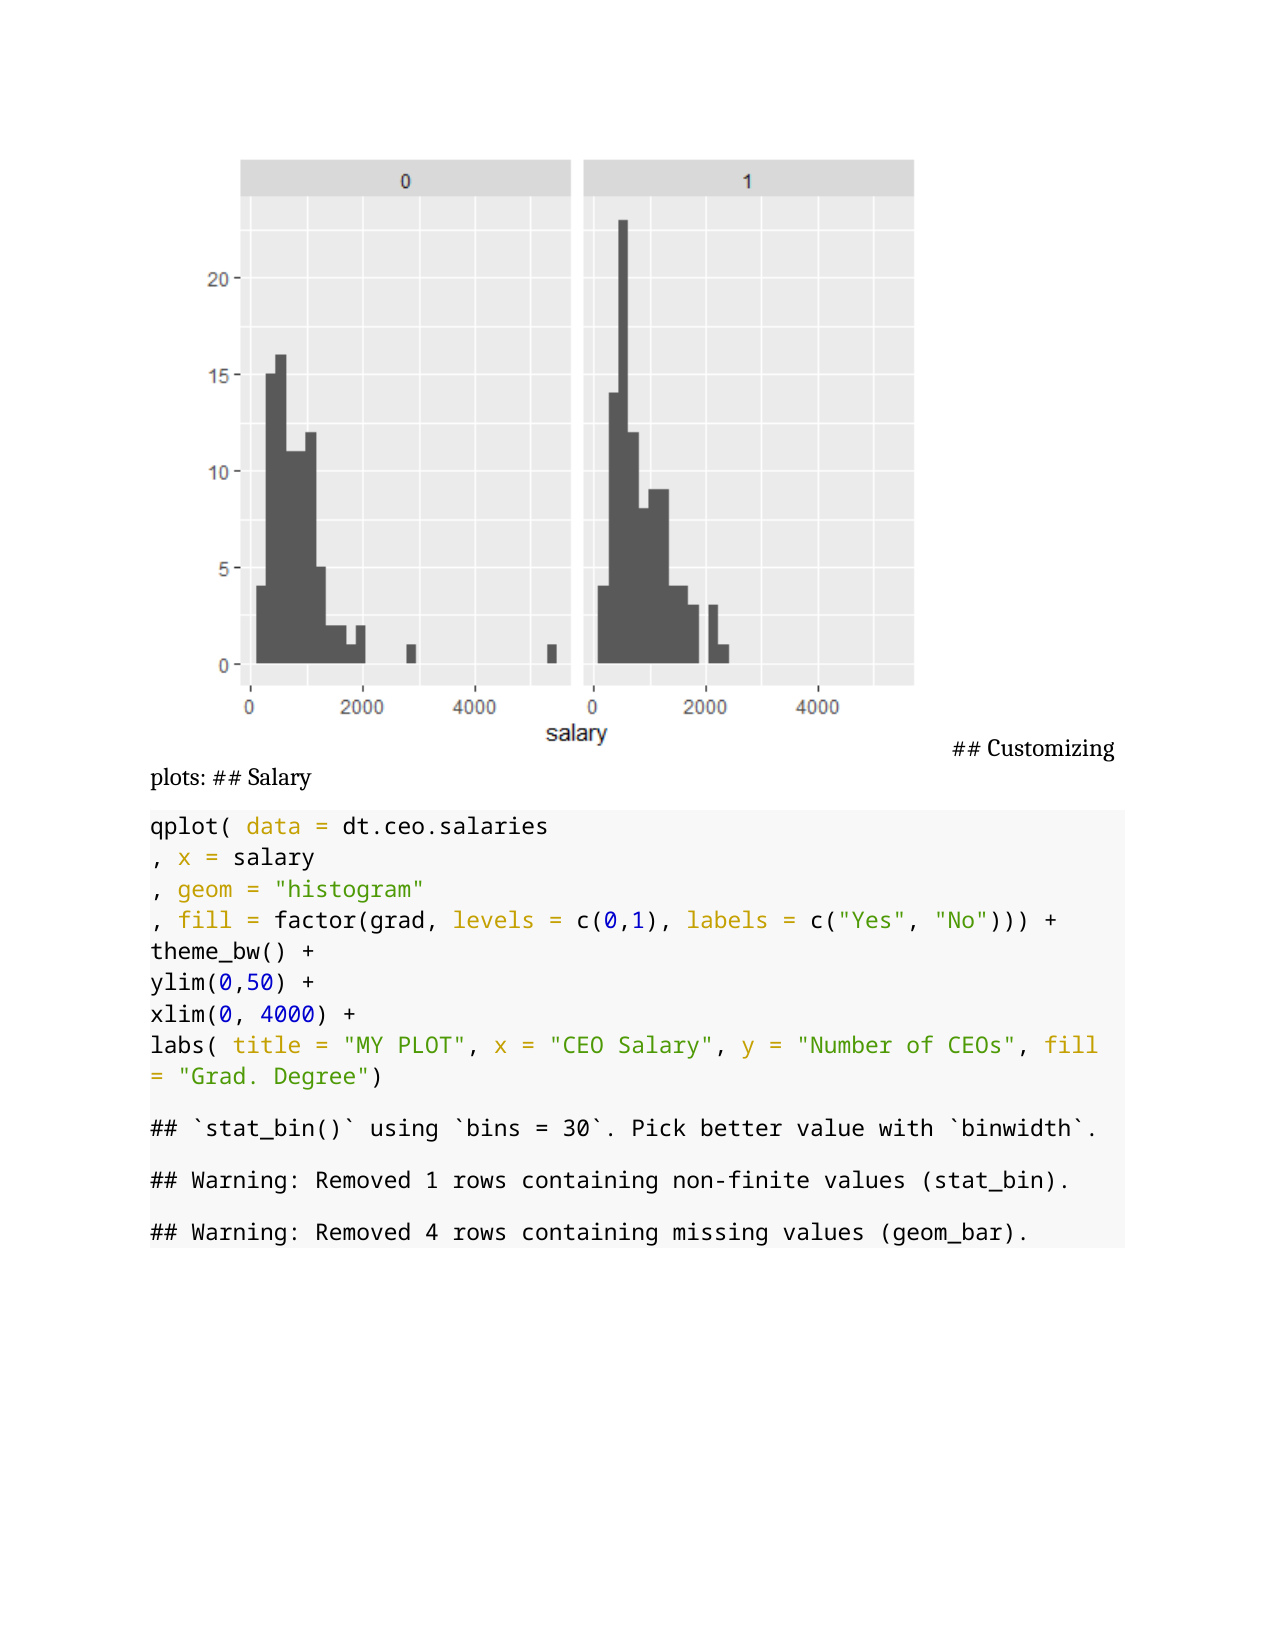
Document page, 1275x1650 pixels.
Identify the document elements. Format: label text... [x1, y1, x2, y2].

text ## Warning: Removed 1 rows containing non-finite values (stat_bin). [150, 1164, 1125, 1196]
text ## `stat_bin()` using `bins = 30`. Pick better value with `binwidth`. [150, 1112, 1125, 1143]
text qplot( data = dt.ceo.salaries , x = salary , geom = "histogram" , fill = factor(grad, levels = c(0,1), labels = c("Yes", "No"))) + theme_bw() + ylim(0,50) + xlim(0, 4000) + labs( title = "MY PLOT", x = "CEO Salary", y = "Number of CEOs", fill = "Grad. Degree") [315, 810, 1125, 1091]
text ## Warning: Removed 4 rows containing missing values (geom_bar). [150, 1216, 1125, 1248]
picture [168, 150, 927, 757]
